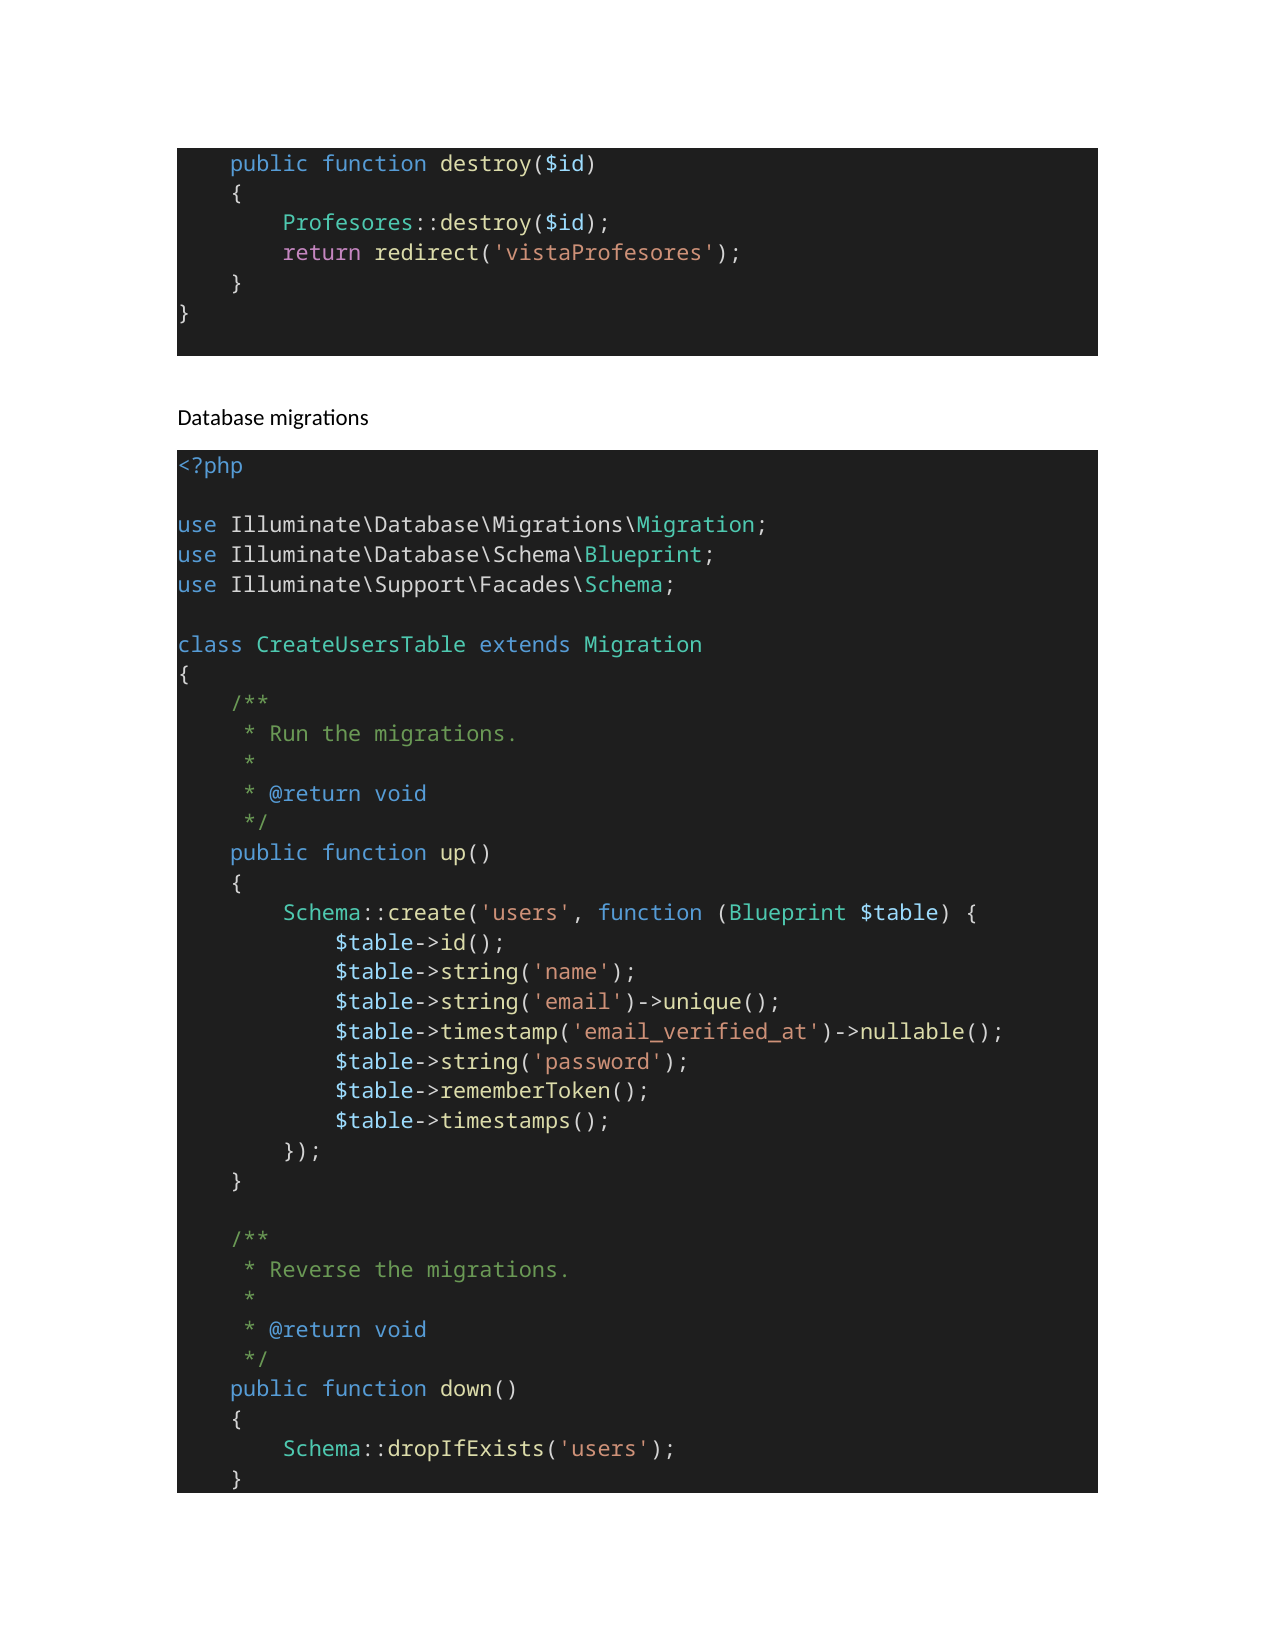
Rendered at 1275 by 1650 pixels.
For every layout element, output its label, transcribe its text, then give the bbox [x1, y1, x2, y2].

text * [177, 1284, 1098, 1314]
text public function up() [177, 837, 1098, 867]
text public function down() [177, 1373, 1098, 1403]
text return redirect('vistaProfesores'); [177, 237, 1098, 267]
text { [177, 1403, 1098, 1433]
text $table->string('name'); [177, 956, 1098, 986]
text { [177, 658, 1098, 688]
text use Illuminate\Database\Schema\Blueprint; [177, 539, 1098, 569]
text { [177, 177, 1098, 207]
text public function destroy($id) [177, 148, 1098, 177]
text $table->rememberToken(); [177, 1076, 1098, 1105]
text */ [177, 807, 1098, 837]
text { [177, 867, 1098, 897]
text * @return void [177, 1314, 1098, 1344]
text } [177, 1165, 1098, 1195]
text } [177, 297, 1098, 326]
text $table->timestamps(); [177, 1105, 1098, 1135]
text }); [177, 1135, 1098, 1165]
text Schema::dropIfExists('users'); [177, 1433, 1098, 1463]
text Profesores::destroy($id); [177, 207, 1098, 237]
text * Reverse the migrations. [177, 1254, 1098, 1284]
text Database migrations [177, 403, 1098, 431]
text Schema::create('users', function (Blueprint $table) { [177, 897, 1098, 927]
text * @return void [177, 778, 1098, 807]
text <?php [177, 450, 1098, 480]
text use Illuminate\Support\Facades\Schema; [177, 569, 1098, 599]
text * [177, 748, 1098, 778]
text } [177, 1463, 1098, 1493]
text $table->string('password'); [177, 1046, 1098, 1076]
text * Run the migrations. [177, 718, 1098, 748]
text /** [177, 1224, 1098, 1254]
text /** [177, 688, 1098, 718]
text use Illuminate\Database\Migrations\Migration; [177, 509, 1098, 539]
text } [177, 267, 1098, 297]
text $table->timestamp('email_verified_at')->nullable(); [177, 1016, 1098, 1046]
text $table->id(); [177, 927, 1098, 956]
text $table->string('email')->unique(); [177, 986, 1098, 1016]
text */ [177, 1344, 1098, 1373]
text class CreateUsersTable extends Migration [177, 629, 1098, 658]
